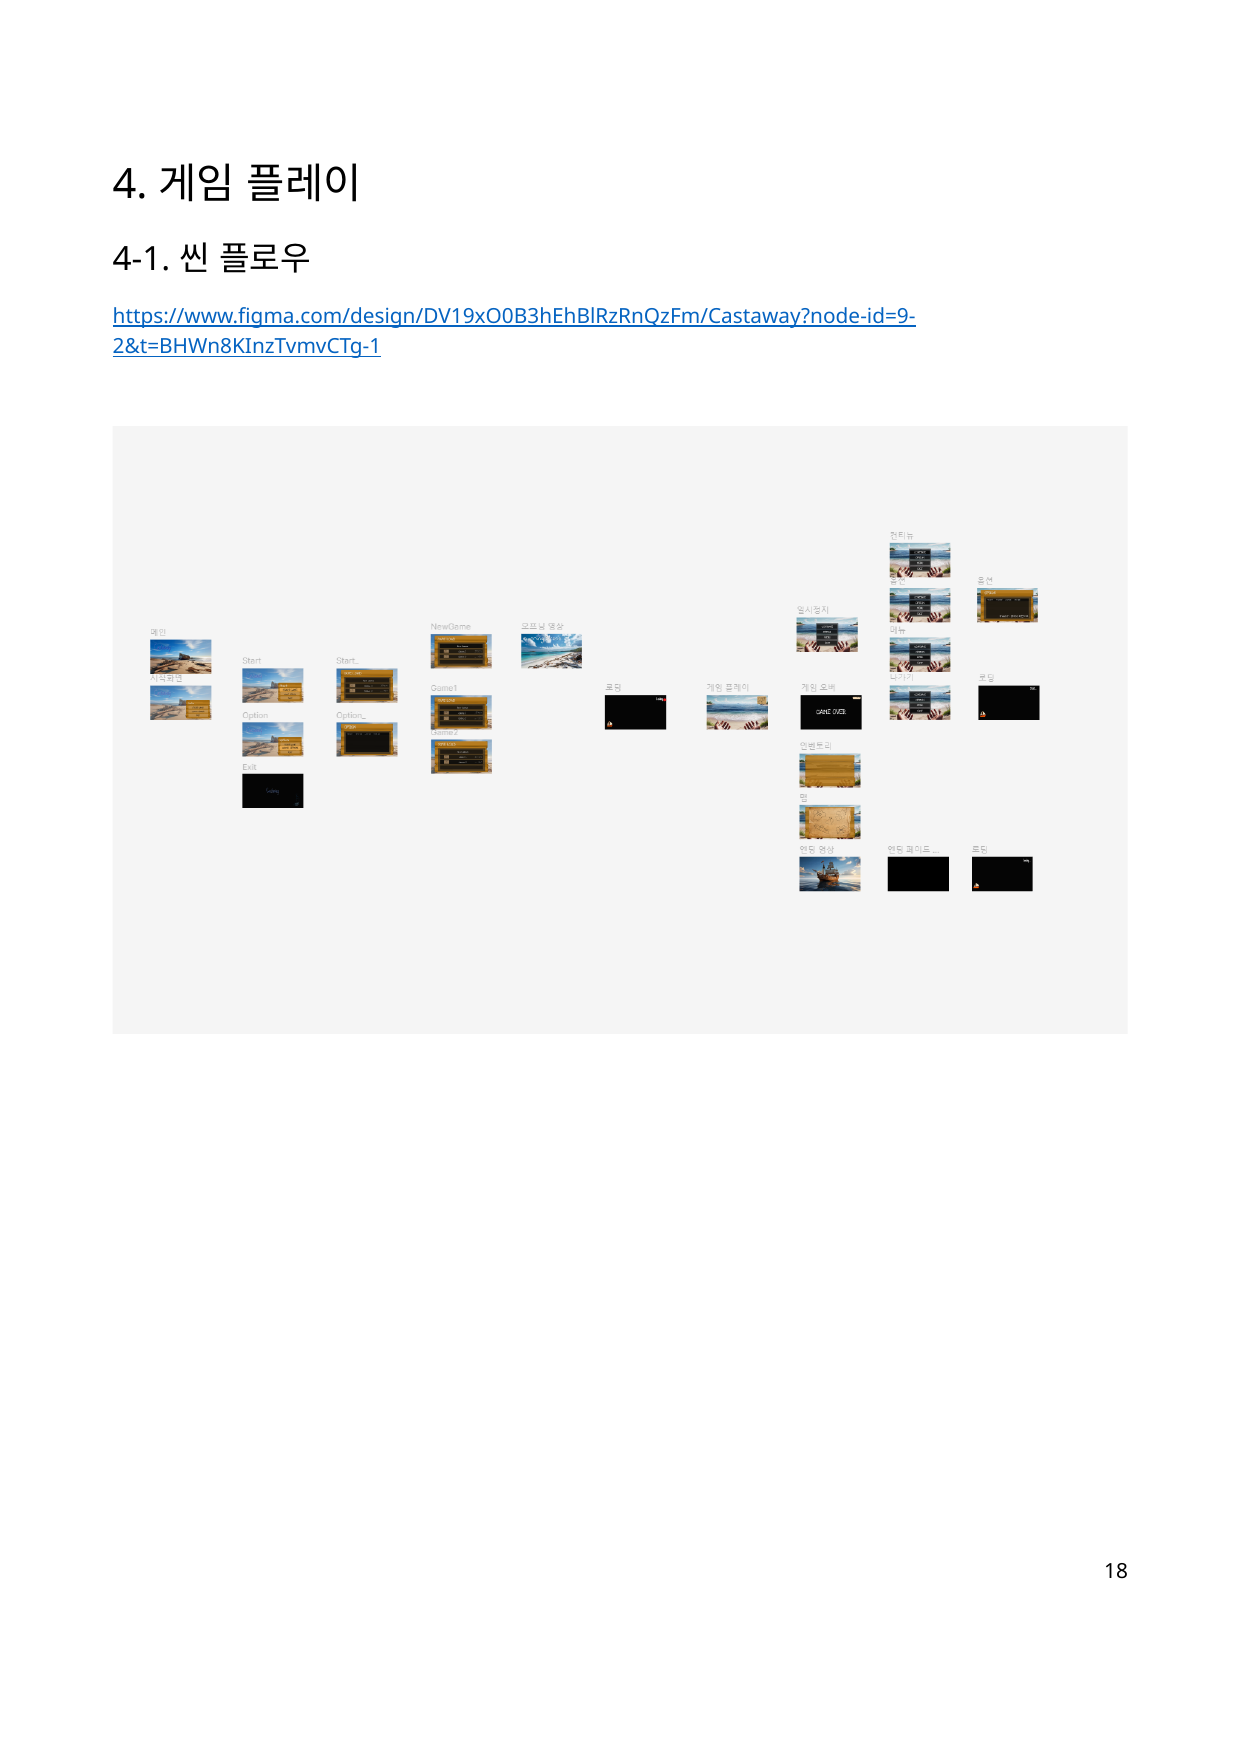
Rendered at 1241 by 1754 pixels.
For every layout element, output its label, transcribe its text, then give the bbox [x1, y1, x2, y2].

subtitle 4-1. 씬 플로우 [112, 232, 1128, 280]
subtitle 4. 게임 플레이 [112, 150, 1128, 211]
picture [112, 426, 1128, 1034]
text https://www.figma.com/design/DV19xO0B3hEhBlRzRnQzFm/Castaway?node-id=9-2&t=BHWn8KInzTvmvCTg-1 [112, 301, 1128, 360]
